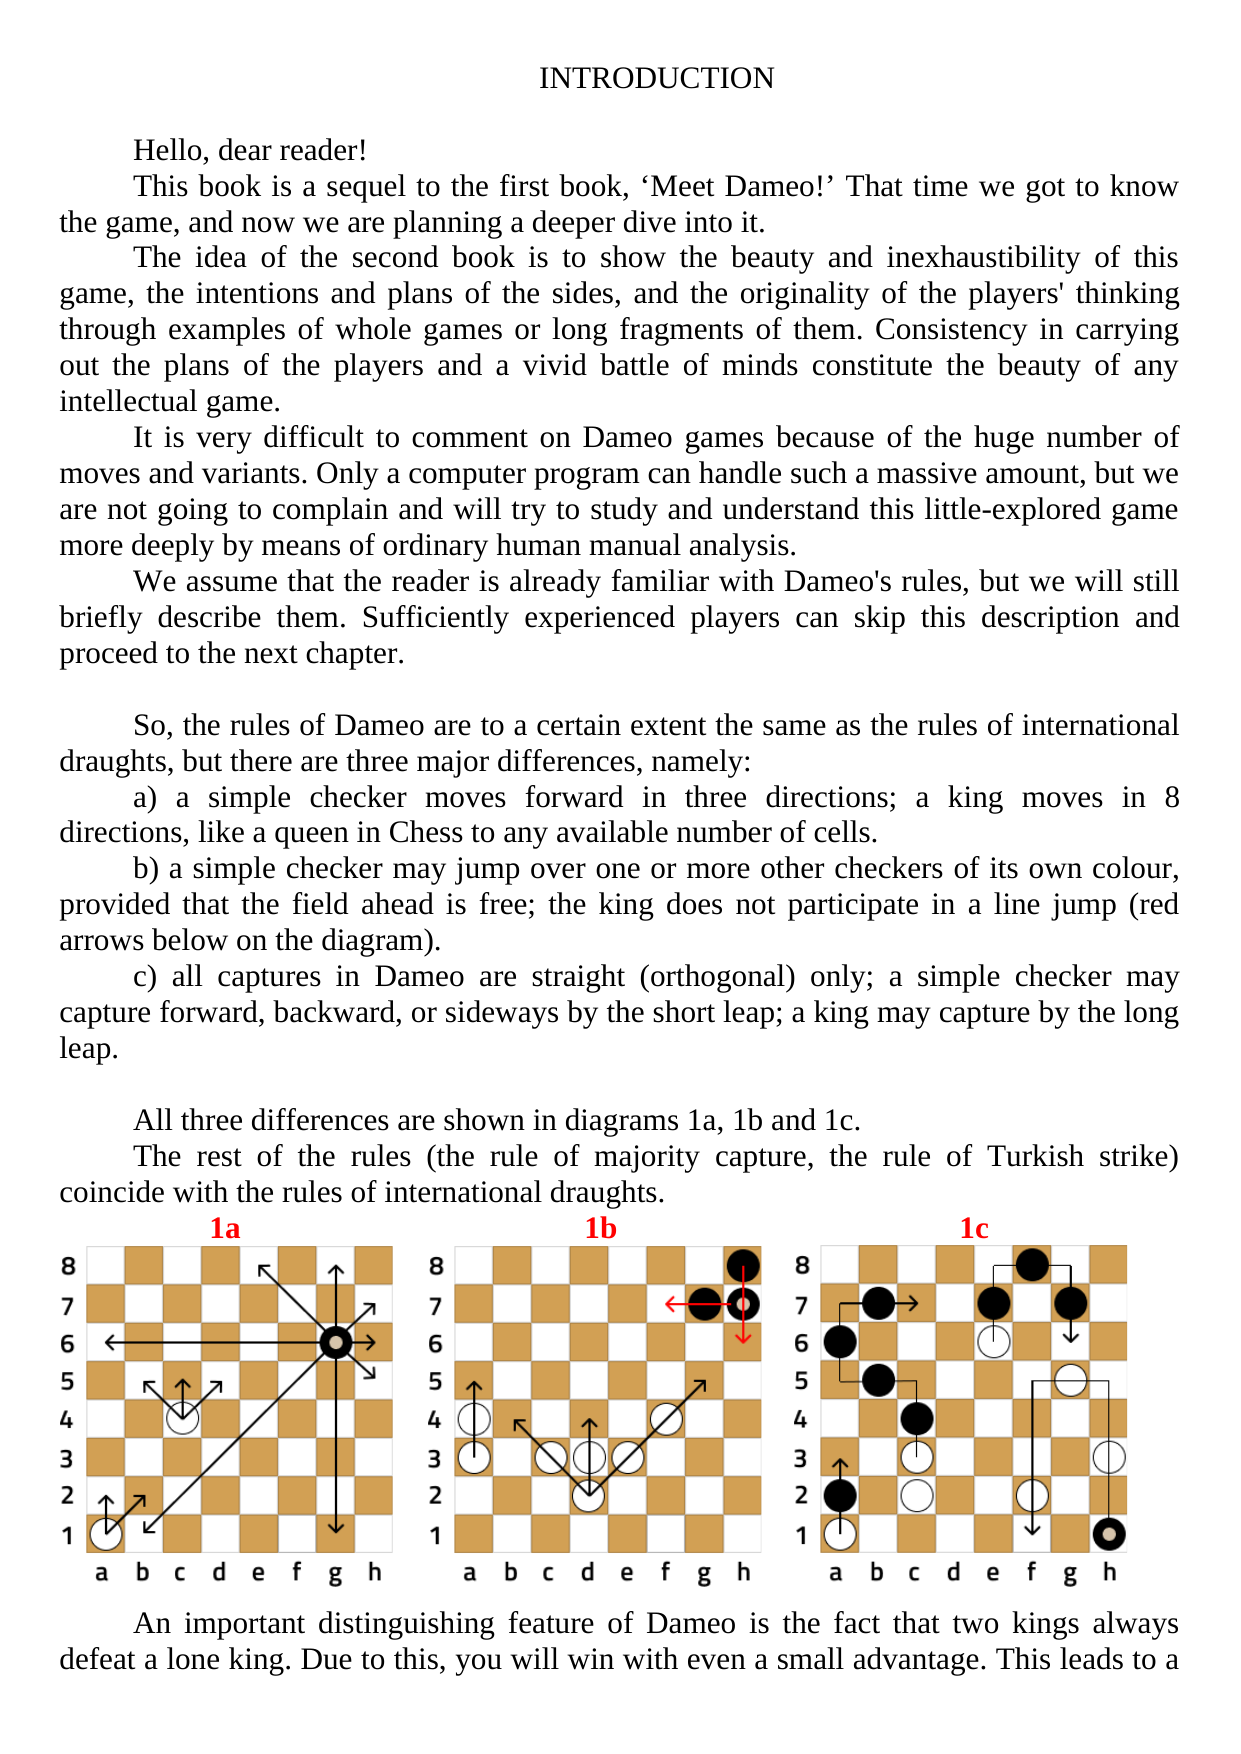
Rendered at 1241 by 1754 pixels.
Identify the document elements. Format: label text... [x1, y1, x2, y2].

text c) all captures in Dameo are straight (orthogonal) only; a simple checker may capture forward, backward, or sideways by the short leap; a king may capture by the long leap. [59, 957, 1181, 1065]
text a) a simple checker moves forward in three directions; a king moves in 8 directions, like a queen in Chess to any available number of cells. [59, 778, 1181, 850]
text Introduction [59, 59, 1181, 95]
text 1a 1b 1c [134, 1209, 1181, 1245]
text All three differences are shown in diagrams 1a, 1b and 1c. [59, 1101, 1181, 1137]
text Hello, dear reader! [59, 131, 1181, 167]
text So, the rules of Dameo are to a certain extent the same as the rules of international draughts, but there are three major differences, namely: [59, 706, 1181, 778]
picture [427, 1245, 762, 1587]
picture [59, 1245, 393, 1587]
text We assume that the reader is already familiar with Dameo's rules, but we will still briefly describe them. Sufficiently experienced players can skip this description and proceed to the next chapter. [59, 562, 1181, 670]
text This book is a sequel to the first book, ‘Meet Dameo!’ That time we got to know the game, and now we are planning a deeper dive into it. [59, 167, 1181, 239]
text The rest of the rules (the rule of majority capture, the rule of Turkish strike) coincide with the rules of international draughts. [59, 1137, 1181, 1209]
picture [793, 1245, 1128, 1587]
text b) a simple checker may jump over one or more other checkers of its own colour, provided that the field ahead is free; the king does not participate in a line jump (red arrows below on the diagram). [59, 850, 1181, 957]
text It is very difficult to comment on Dameo games because of the huge number of moves and variants. Only a computer program can handle such a massive amount, but we are not going to complain and will try to study and understand this little-explored game more deeply by means of ordinary human manual analysis. [59, 418, 1181, 562]
text The idea of the second book is to show the beauty and inexhaustibility of this game, the intentions and plans of the sides, and the originality of the players' thinking through examples of whole games or long fragments of them. Consistency in carrying out the plans of the players and a vivid battle of minds constitute the beauty of any intellectual game. [59, 239, 1181, 418]
